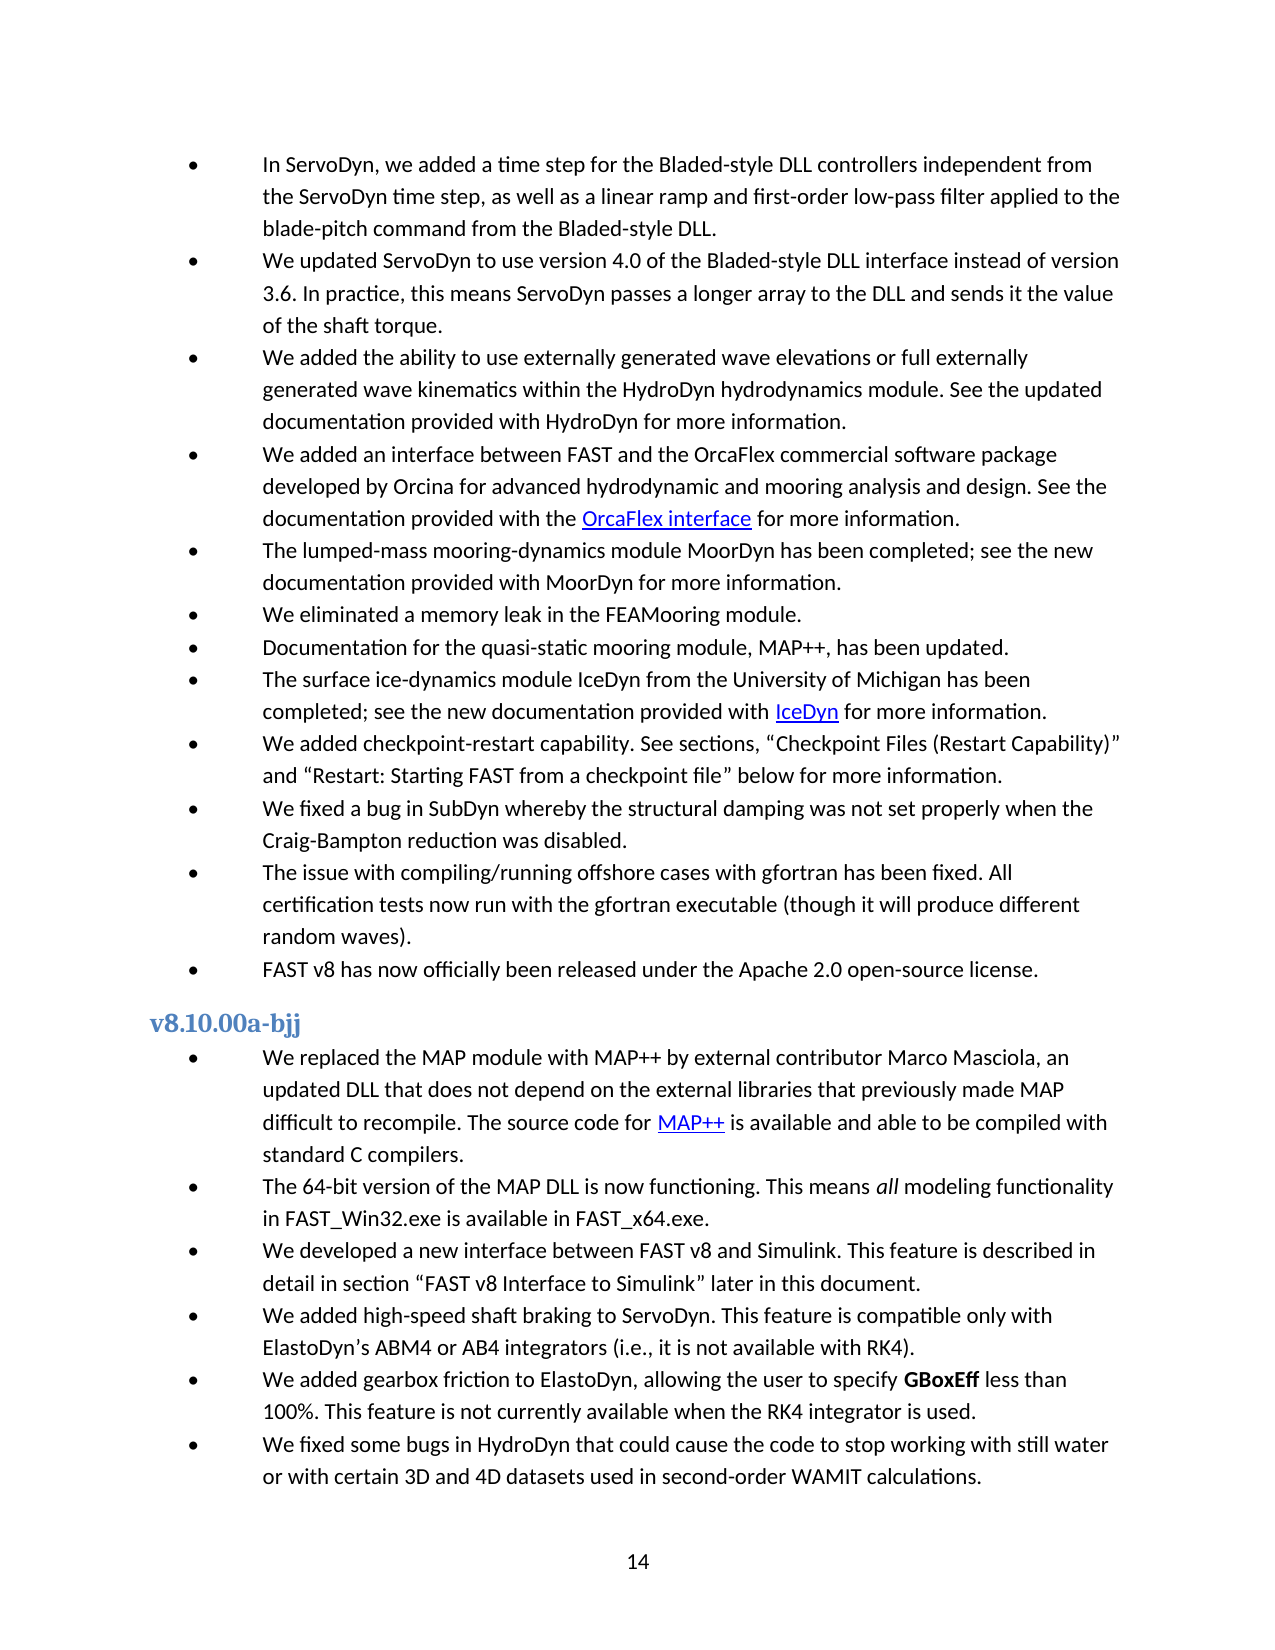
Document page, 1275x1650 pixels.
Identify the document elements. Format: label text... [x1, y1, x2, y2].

list We fixed a bug in SubDyn whereby the structural damping was not set properly when the Craig-Bampton reduction was disabled. [187, 794, 1125, 854]
list The 64-bit version of the MAP DLL is now functioning. This means all modeling functionality in FAST_Win32.exe is available in FAST_x64.exe. [187, 1172, 1125, 1232]
subtitle v8.10.00a-bjj [150, 1008, 1125, 1039]
list We fixed some bugs in HydroDyn that could cause the code to stop working with still water or with certain 3D and 4D datasets used in second-order WAMIT calculations. [187, 1430, 1125, 1490]
list The surface ice-dynamics module IceDyn from the University of Michigan has been completed; see the new documentation provided with IceDyn for more information. [187, 665, 1125, 725]
list Documentation for the quasi-static mooring module, MAP++, has been updated. [187, 633, 1125, 661]
list The lumped-mass mooring-dynamics module MoorDyn has been completed; see the new documentation provided with MoorDyn for more information. [187, 536, 1125, 596]
list We eliminated a memory leak in the FEAMooring module. [187, 601, 1125, 629]
list We added checkpoint-restart capability. See sections, “Checkpoint Files (Restart Capability)” and “Restart: Starting FAST from a checkpoint file” below for more information. [187, 729, 1125, 789]
list We developed a new interface between FAST v8 and Simulink. This feature is described in detail in section “FAST v8 Interface to Simulink” later in this document. [187, 1237, 1125, 1297]
list The issue with compiling/running offshore cases with gfortran has been fixed. All certification tests now run with the gfortran executable (though it will produce different random waves). [187, 858, 1125, 951]
list We added the ability to use externally generated wave elevations or full externally generated wave kinematics within the HydroDyn hydrodynamics module. See the updated documentation provided with HydroDyn for more information. [187, 343, 1125, 436]
list FAST v8 has now officially been released under the Apache 2.0 open-source license. [187, 955, 1125, 983]
list We added gearbox friction to ElastoDyn, allowing the user to specify GBoxEff less than 100%. This feature is not currently available when the RK4 integrator is used. [187, 1365, 1125, 1426]
list We updated ServoDyn to use version 4.0 of the Bladed-style DLL interface instead of version 3.6. In practice, this means ServoDyn passes a longer array to the DLL and sends it the value of the shaft torque. [187, 247, 1125, 339]
list We added high-speed shaft braking to ServoDyn. This feature is compatible only with ElastoDyn’s ABM4 or AB4 integrators (i.e., it is not available with RK4). [187, 1301, 1125, 1361]
list In ServoDyn, we added a time step for the Bladed-style DLL controllers independent from the ServoDyn time step, as well as a linear ramp and first-order low-pass filter applied to the blade-pitch command from the Bladed-style DLL. [187, 150, 1125, 242]
list We added an interface between FAST and the OrcaFlex commercial software package developed by Orcina for advanced hydrodynamic and mooring analysis and design. See the documentation provided with the OrcaFlex interface for more information. [187, 440, 1125, 532]
list We replaced the MAP module with MAP++ by external contributor Marco Masciola, an updated DLL that does not depend on the external libraries that previously made MAP difficult to recompile. The source code for MAP++ is available and able to be compiled with standard C compilers. [187, 1043, 1125, 1168]
